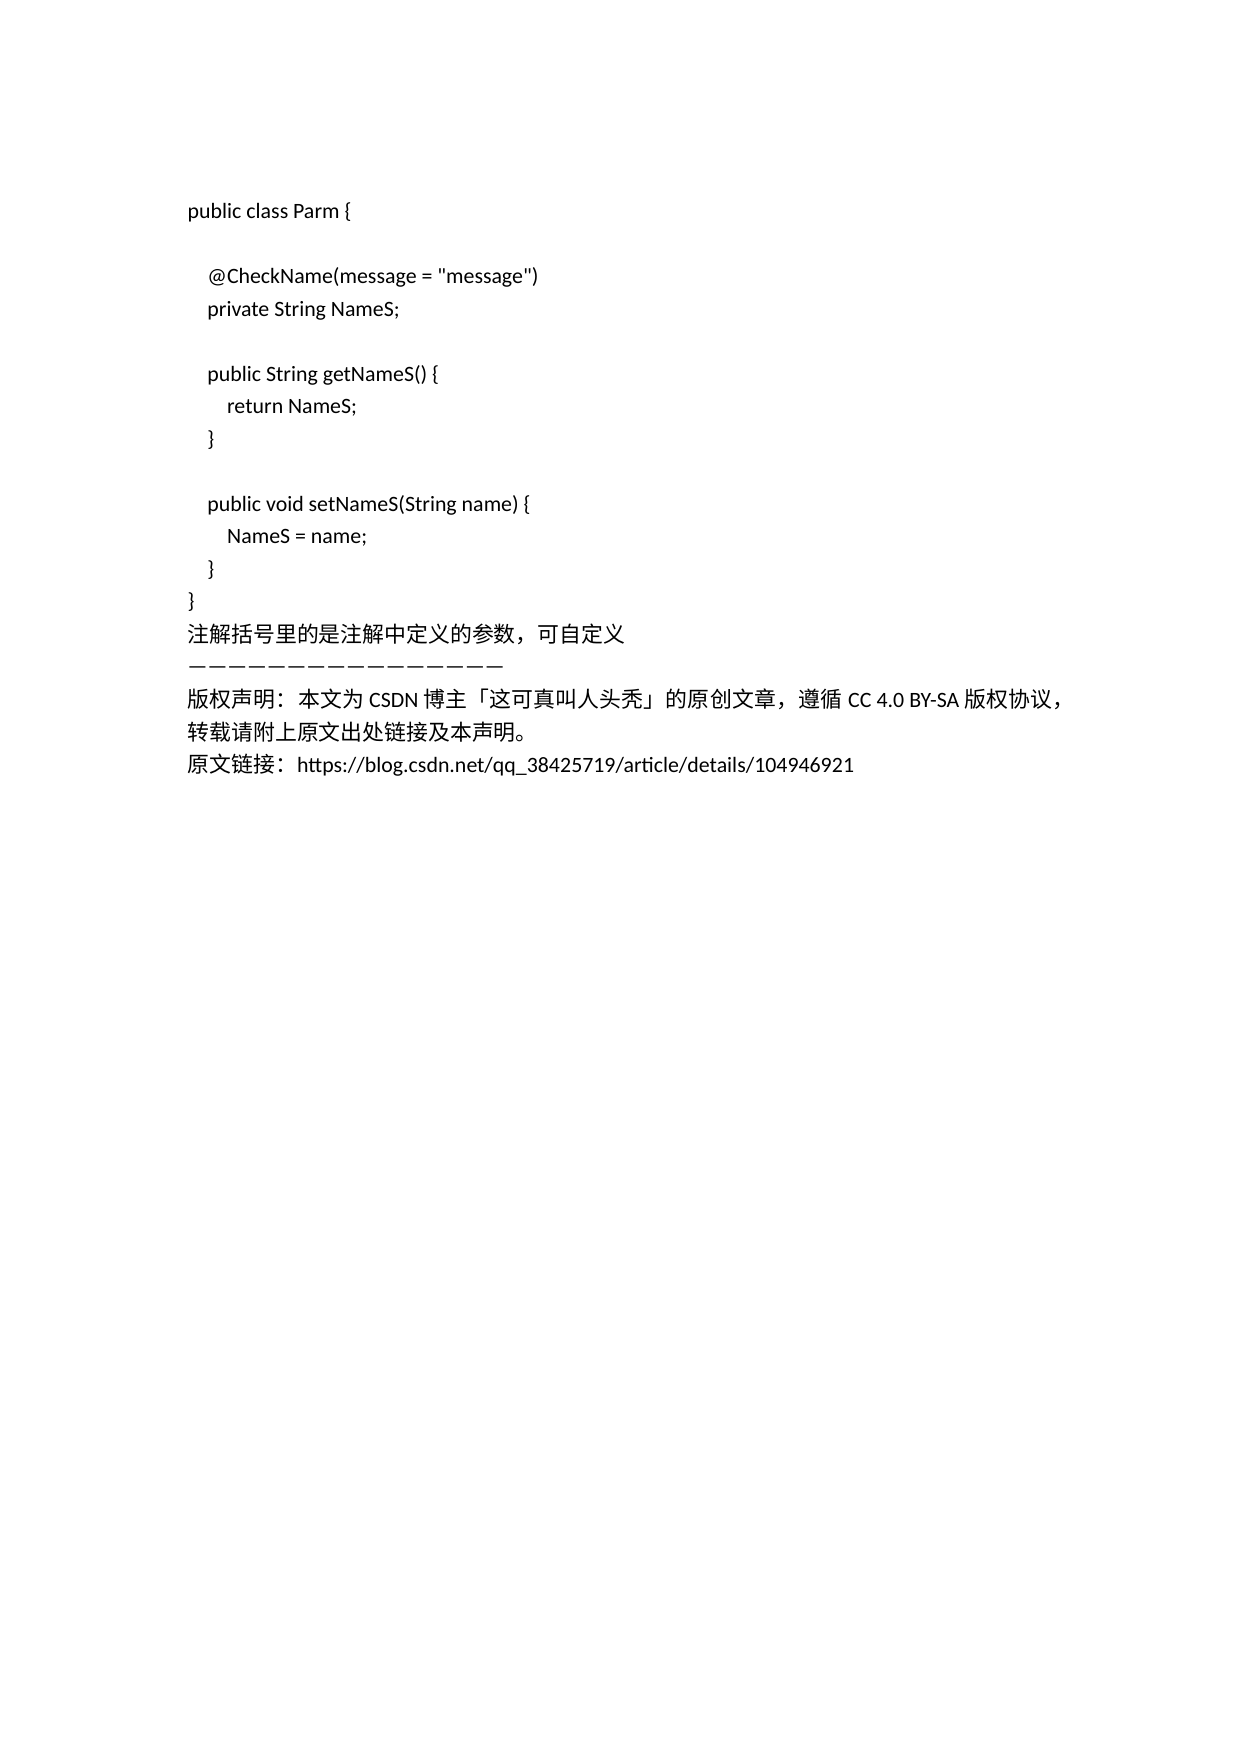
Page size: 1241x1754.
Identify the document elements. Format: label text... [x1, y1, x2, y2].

text return NameS; [187, 389, 1053, 422]
text public String getNameS() { [187, 357, 1053, 389]
text @CheckName(message = "message") [187, 259, 1053, 292]
text NameS = name; [187, 519, 1053, 552]
text } [187, 422, 1053, 454]
text public class Parm { [187, 194, 1053, 227]
text 原文链接：https://blog.csdn.net/qq_38425719/article/details/104946921 [187, 747, 1053, 779]
text ———————————————— [187, 649, 1053, 682]
text } [187, 552, 1053, 584]
text 版权声明：本文为CSDN博主「这可真叫人头秃」的原创文章，遵循CC 4.0 BY-SA版权协议，转载请附上原文出处链接及本声明。 [187, 682, 1053, 747]
text public void setNameS(String name) { [187, 487, 1053, 519]
text private String NameS; [187, 292, 1053, 324]
text 注解括号里的是注解中定义的参数，可自定义 [187, 617, 1053, 649]
text } [187, 584, 1053, 617]
